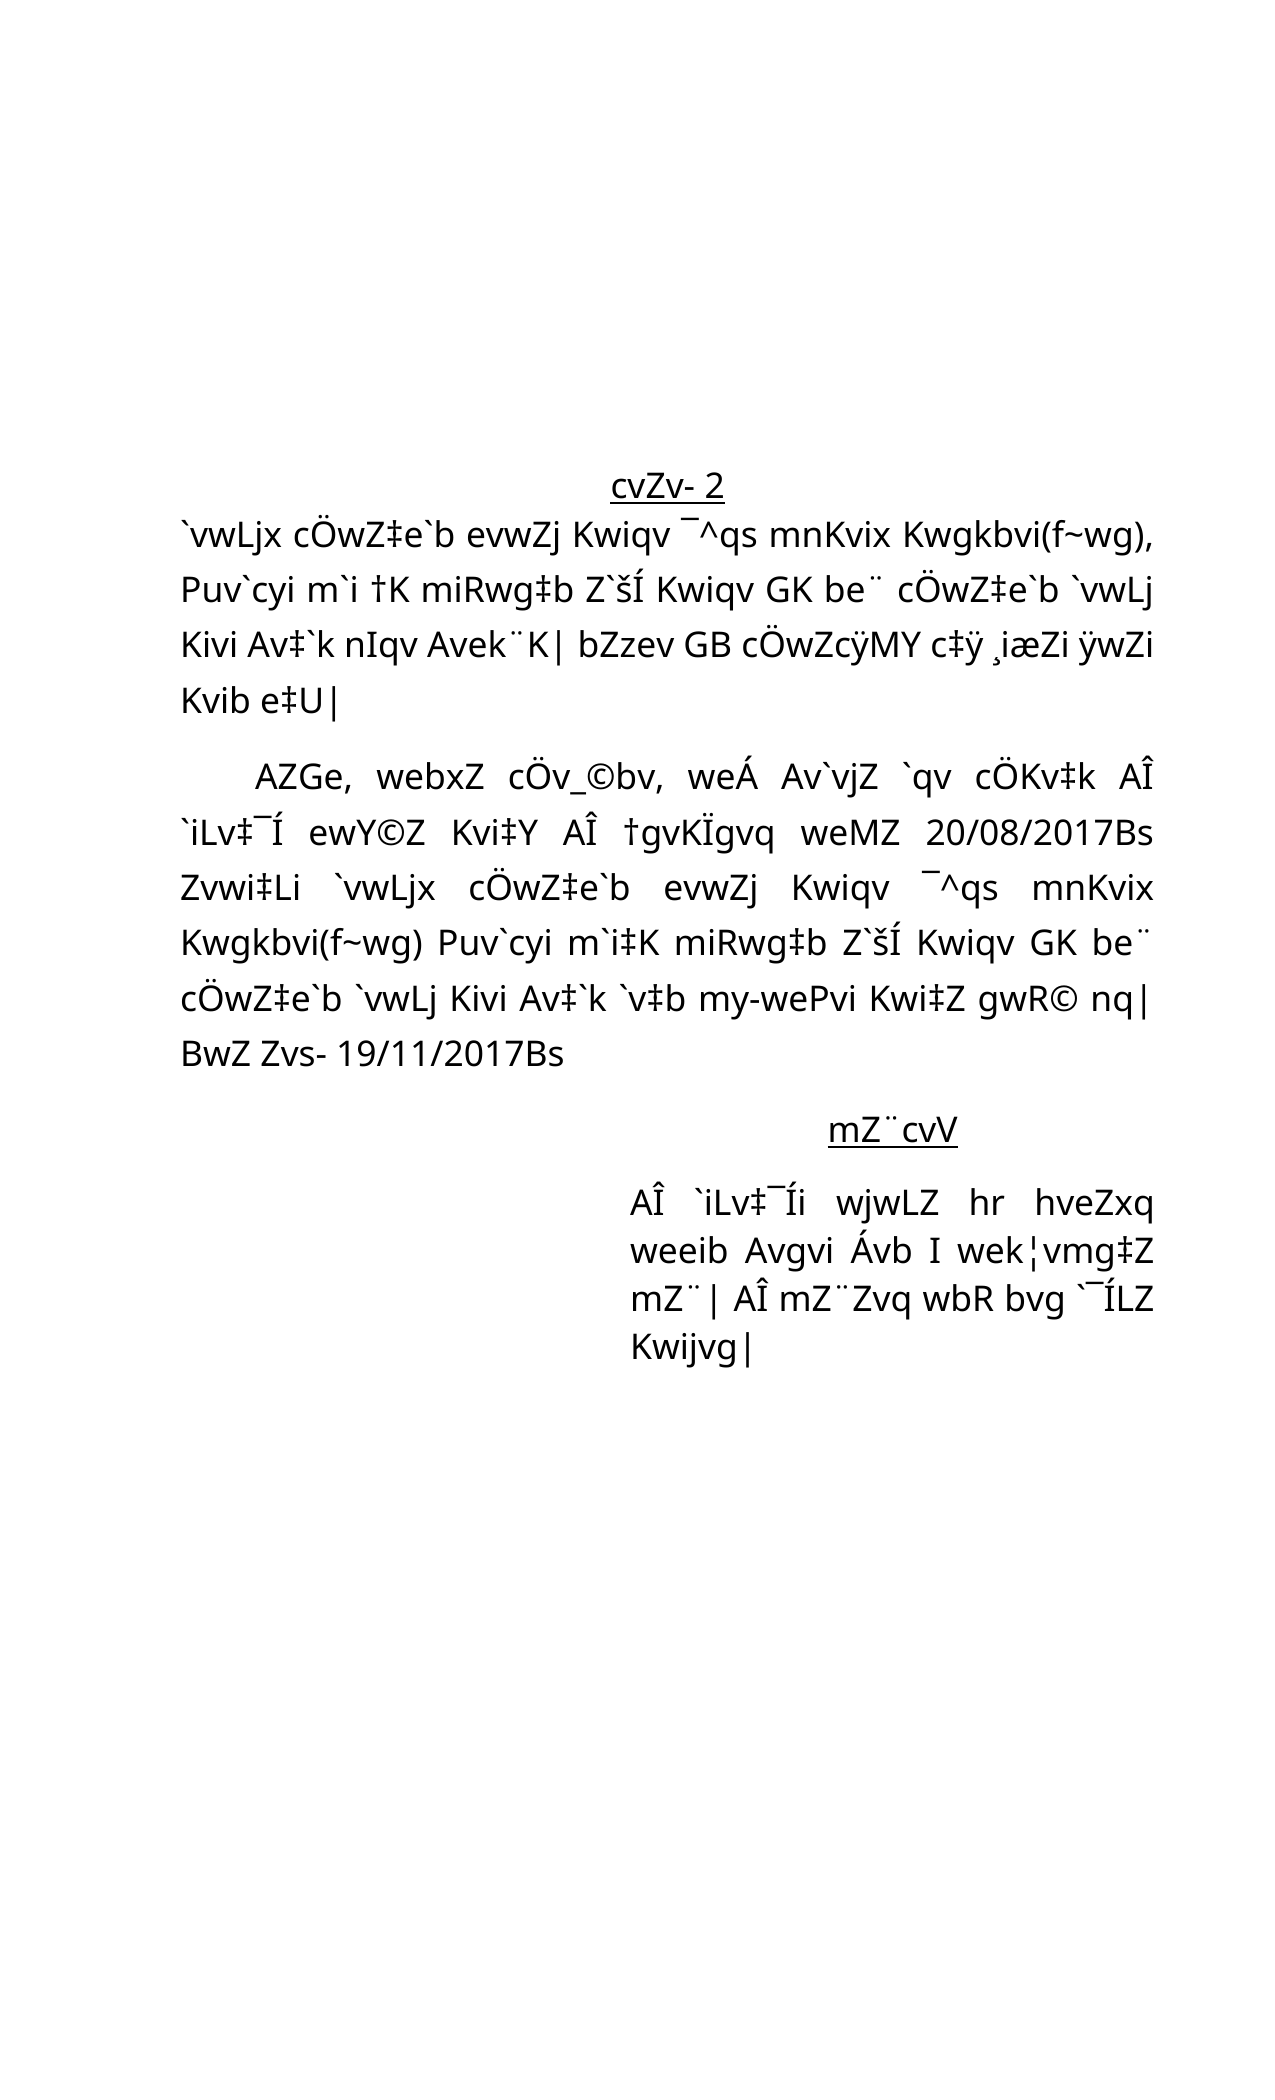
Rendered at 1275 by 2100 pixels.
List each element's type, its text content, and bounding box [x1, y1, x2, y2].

text mZ¨cvV [630, 1105, 1155, 1153]
text AZGe, webxZ cÖv_©bv, weÁ Av`vjZ `qv cÖKv‡k AÎ `iLv‡¯Í ewY©Z Kvi‡Y AÎ †gvKÏgvq weMZ 20/08/2017Bs Zvwi‡Li `vwLjx cÖwZ‡e`b evwZj Kwiqv ¯^qs mnKvix Kwgkbvi(f~wg) Puv`cyi m`i‡K miRwg‡b Z`šÍ Kwiqv GK be¨ cÖwZ‡e`b `vwLj Kivi Av‡`k `v‡b my-wePvi Kwi‡Z gwR© nq| BwZ Zvs- 19/11/2017Bs [180, 752, 1155, 1077]
text AÎ `iLv‡¯Íi wjwLZ hr hveZxq weeib Avgvi Ávb I wek¦vmg‡Z mZ¨| AÎ mZ¨Zvq wbR bvg `¯ÍLZ Kwijvg| [630, 1177, 1155, 1370]
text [180, 509, 1155, 723]
